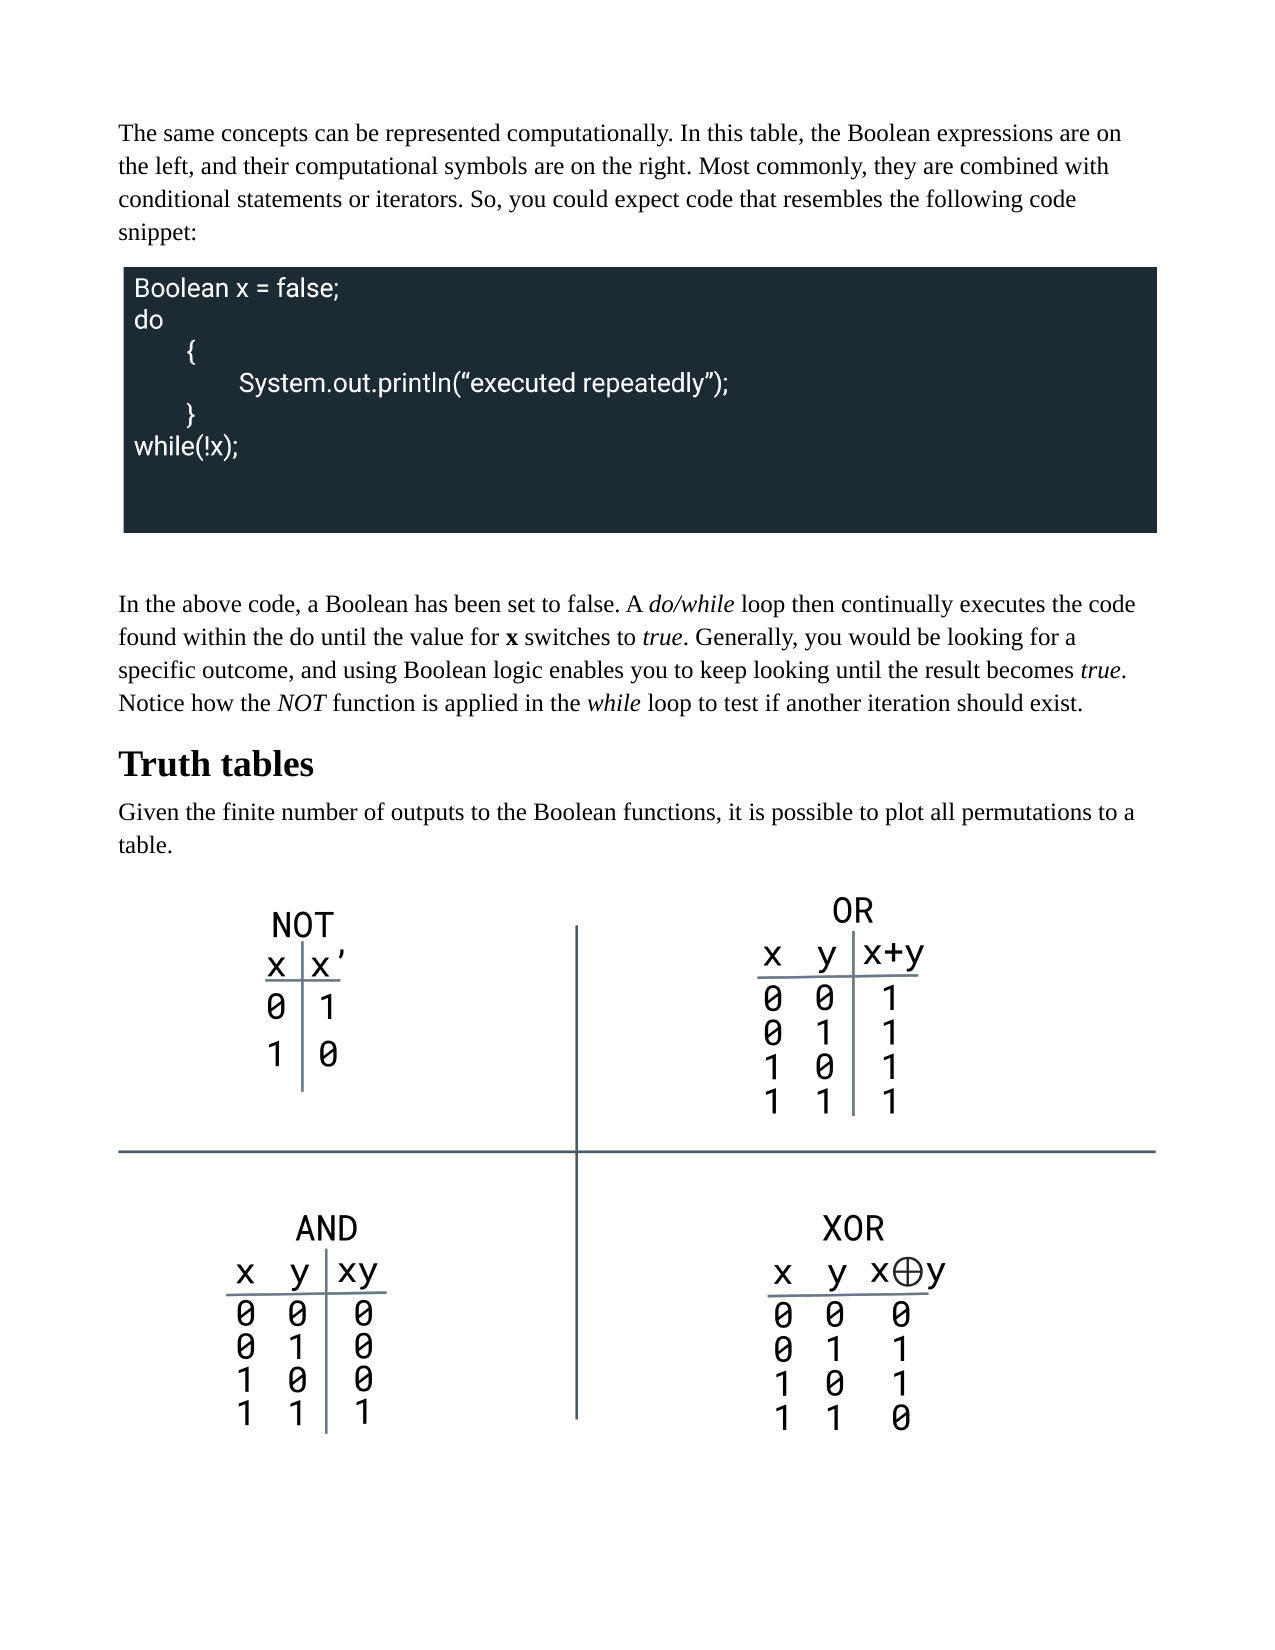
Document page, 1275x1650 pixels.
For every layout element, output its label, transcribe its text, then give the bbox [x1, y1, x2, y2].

text Given the finite number of outputs to the Boolean functions, it is possible to plot all permutations to a table. [118, 797, 1157, 859]
text In the above code, a Boolean has been set to false. A do/while loop then continually executes the code found within the do until the value for x switches to true. Generally, you would be looking for a specific outcome, and using Boolean logic enables you to keep looking until the result becomes true. Notice how the NOT function is applied in the while loop to test if another iteration should exist. [118, 589, 1157, 717]
text The same concepts can be represented computationally. In this table, the Boolean expressions are on the left, and their computational symbols are on the right. Most commonly, they are combined with conditional statements or iterators. So, you could expect code that resembles the following code snippet: [118, 118, 1157, 246]
subtitle Truth tables [118, 742, 1157, 785]
picture [118, 878, 1157, 1460]
picture [118, 265, 1157, 533]
